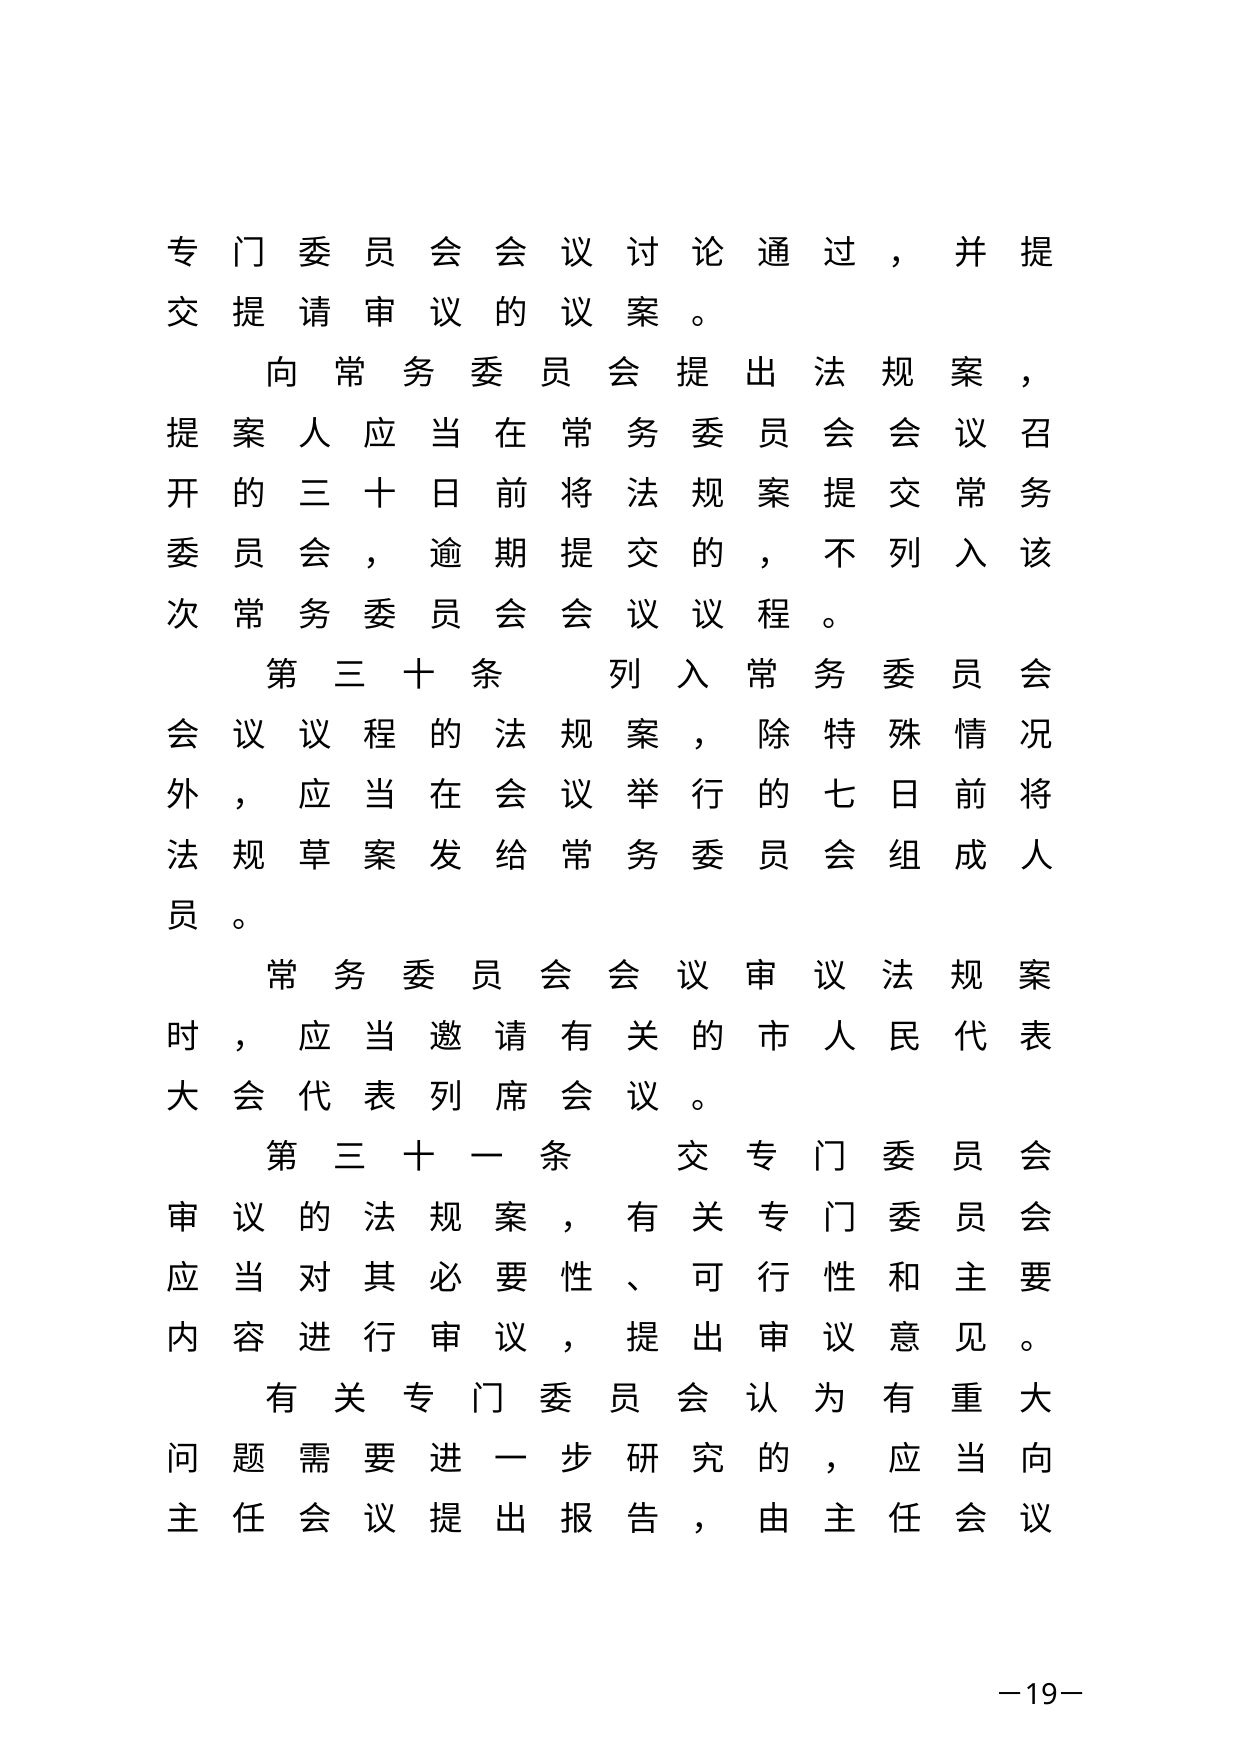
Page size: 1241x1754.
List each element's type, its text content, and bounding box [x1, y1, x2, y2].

text 第三十一条 交专门委员会审议的法规案，有关专门委员会应当对其必要性、可行性和主要内容进行审议，提出审议意见。 [167, 1124, 1085, 1365]
text 第三十条 列入常务委员会会议议程的法规案，除特殊情况外，应当在会议举行的七日前将法规草案发给常务委员会组成人员。 [167, 642, 1085, 943]
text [167, 1365, 1085, 1546]
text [167, 219, 1085, 340]
text 向常务委员会提出法规案，提案人应当在常务委员会会议召开的三十日前将法规案提交常务委员会，逾期提交的，不列入该次常务委员会会议议程。 [167, 340, 1085, 642]
text 常务委员会会议审议法规案时，应当邀请有关的市人民代表大会代表列席会议。 [167, 943, 1085, 1124]
